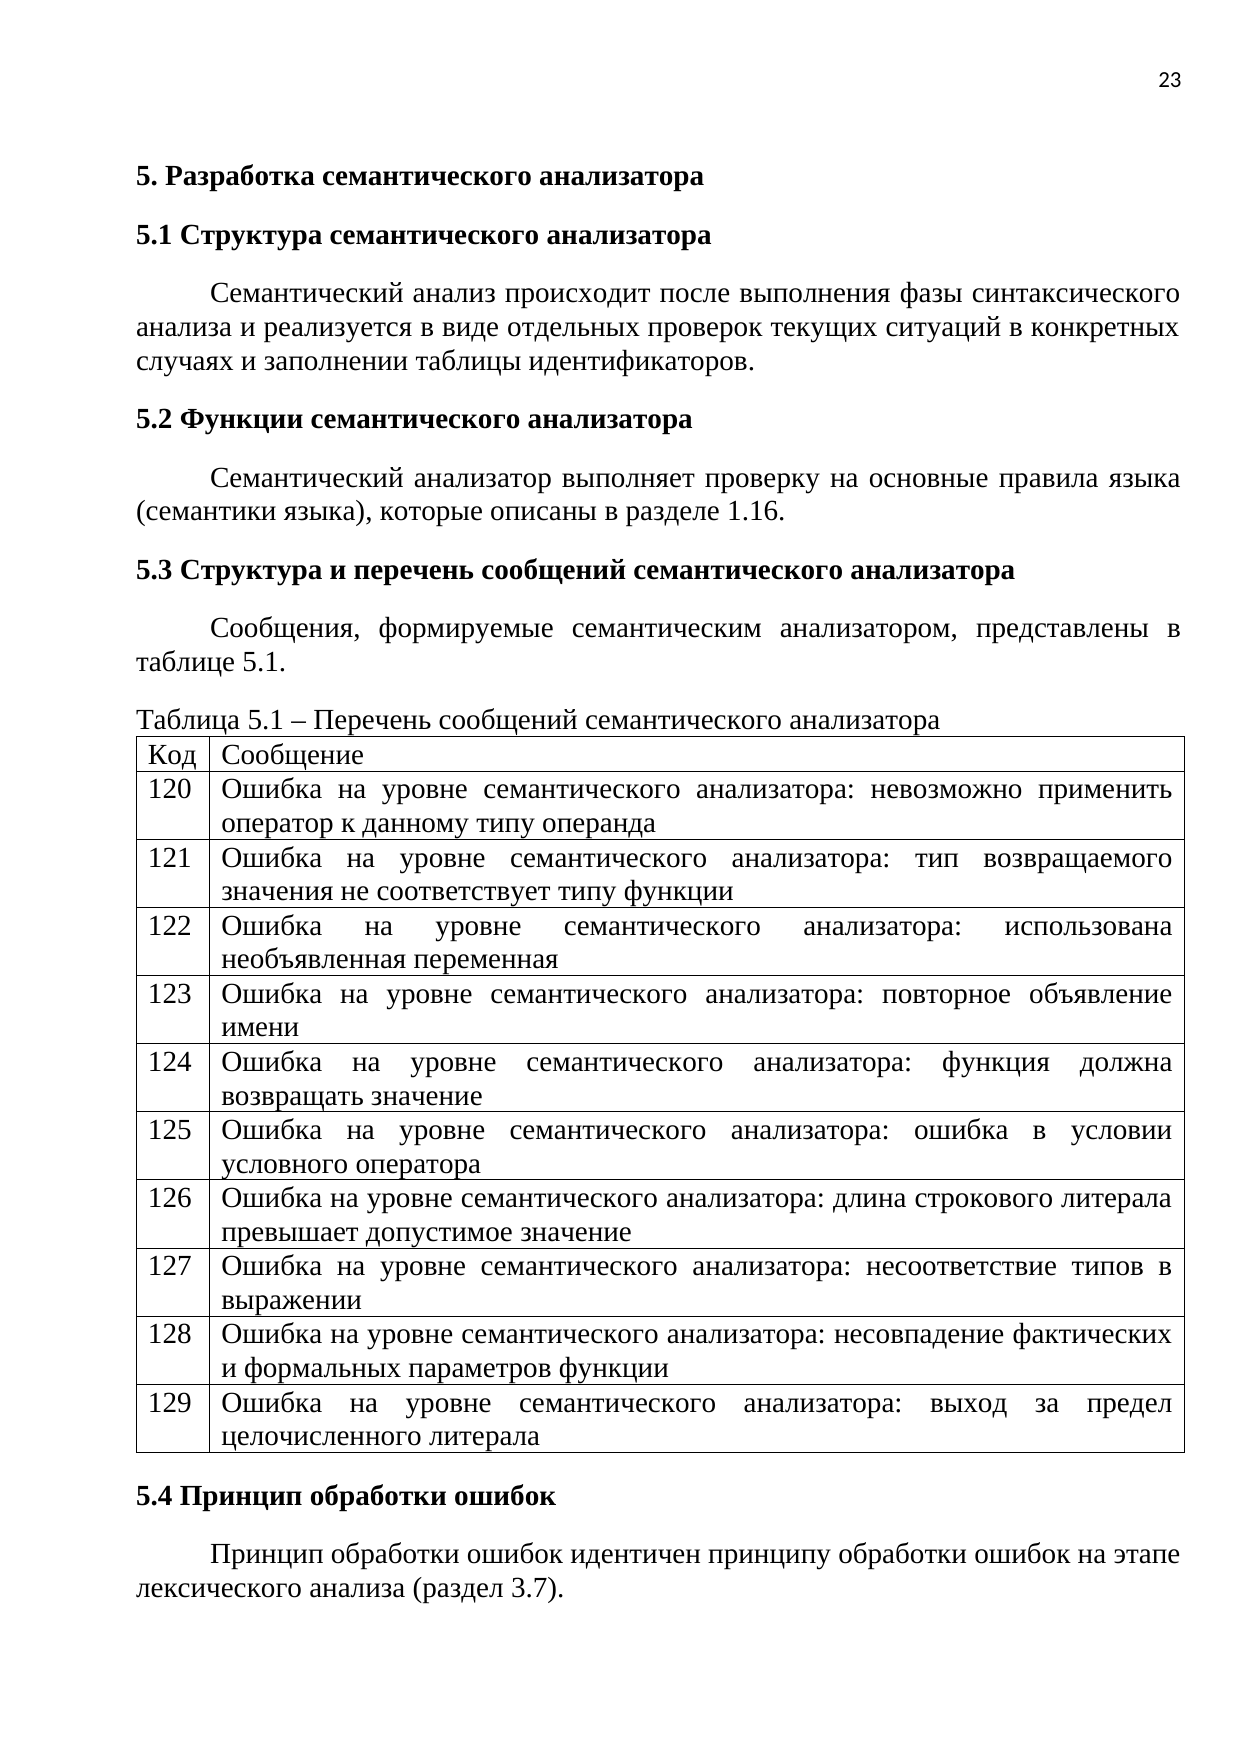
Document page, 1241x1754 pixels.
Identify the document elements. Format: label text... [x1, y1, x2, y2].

table_cell 123 [137, 976, 209, 1043]
text Таблица 5.1 – Перечень сообщений семантического анализатора [136, 702, 1181, 736]
table_cell 122 [137, 908, 209, 975]
table_cell Ошибка на уровне семантического анализатора: использована необъявленная переменная [210, 908, 1184, 975]
text Структура семантического анализатора [136, 217, 1181, 251]
table_cell 120 [137, 772, 209, 839]
table_header Сообщение [210, 737, 1184, 771]
text Принцип обработки ошибок идентичен принципу обработки ошибок на этапе лексического анализа (раздел 3.7). [136, 1536, 1181, 1603]
table_cell 129 [137, 1385, 209, 1452]
table_cell 127 [137, 1249, 209, 1316]
table_cell 126 [137, 1180, 209, 1247]
text Семантический анализ происходит после выполнения фазы синтаксического анализа и реализуется в виде отдельных проверок текущих ситуаций в конкретных случаях и заполнении таблицы идентификаторов. [136, 276, 1181, 376]
table_cell Ошибка на уровне семантического анализатора: тип возвращаемого значения не соответствует типу функции [210, 840, 1184, 907]
table_cell Ошибка на уровне семантического анализатора: невозможно применить оператор к данному типу операнда [210, 772, 1184, 839]
text Функции семантического анализатора [136, 401, 1181, 435]
table_cell 121 [137, 840, 209, 907]
table_cell 125 [137, 1112, 209, 1179]
table_cell 128 [137, 1317, 209, 1384]
table_cell Ошибка на уровне семантического анализатора: выход за предел целочисленного литерала [210, 1385, 1184, 1452]
text Семантический анализатор выполняет проверку на основные правила языка (семантики языка), которые описаны в разделе 1.16. [136, 460, 1181, 527]
table_cell 124 [137, 1044, 209, 1111]
table_cell Ошибка на уровне семантического анализатора: длина строкового литерала превышает допустимое значение [210, 1180, 1184, 1247]
table_cell Ошибка на уровне семантического анализатора: ошибка в условии условного оператора [210, 1112, 1184, 1179]
text Сообщения, формируемые семантическим анализатором, представлены в таблице 5.1. [136, 610, 1181, 677]
table_header Код [137, 737, 209, 771]
text Принцип обработки ошибок [136, 1478, 1181, 1511]
table_cell Ошибка на уровне семантического анализатора: несовпадение фактических и формальных параметров функции [210, 1317, 1184, 1384]
table_cell Ошибка на уровне семантического анализатора: повторное объявление имени [210, 976, 1184, 1043]
text Структура и перечень сообщений семантического анализатора [136, 552, 1181, 585]
text Разработка семантического анализатора [136, 158, 1181, 192]
table_cell Ошибка на уровне семантического анализатора: несоответствие типов в выражении [210, 1249, 1184, 1316]
table_cell Ошибка на уровне семантического анализатора: функция должна возвращать значение [210, 1044, 1184, 1111]
